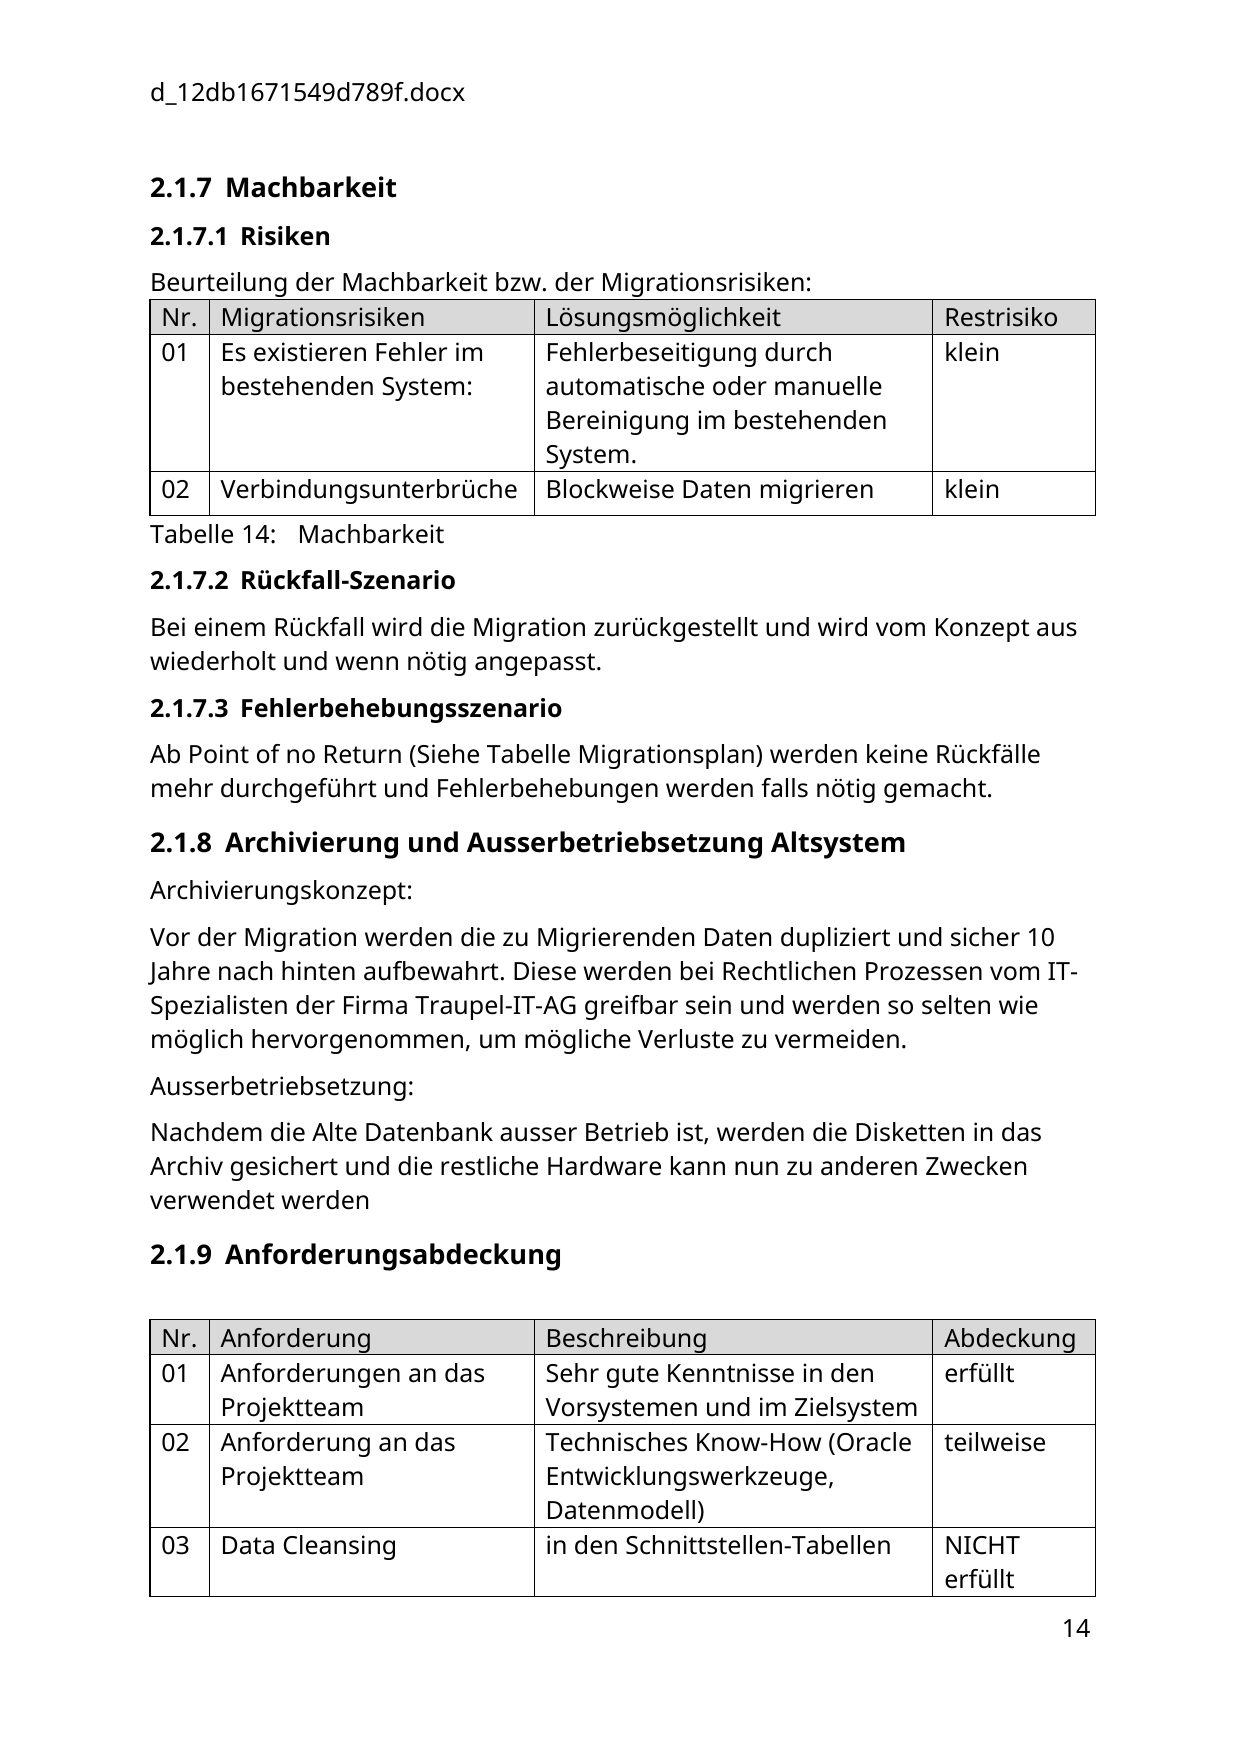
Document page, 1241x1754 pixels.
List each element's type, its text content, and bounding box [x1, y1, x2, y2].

text Nachdem die Alte Datenbank ausser Betrieb ist, werden die Disketten in das Archiv gesichert und die restliche Hardware kann nun zu anderen Zwecken verwendet werden [150, 1115, 1090, 1217]
table_header Migrationsrisiken [210, 300, 534, 334]
table_cell Anforderung an das Projektteam [210, 1425, 534, 1527]
table_cell Anforderungen an das Projektteam [210, 1355, 534, 1423]
subtitle Risiken [150, 218, 1090, 252]
table_header Anforderung [210, 1320, 534, 1354]
table_cell erfüllt [933, 1355, 1095, 1423]
table_cell 02 [151, 1425, 209, 1527]
table_cell Es existieren Fehler im bestehenden System: [210, 335, 534, 471]
table_cell NICHT erfüllt [933, 1528, 1095, 1596]
table_cell Blockweise Daten migrieren [535, 472, 932, 515]
text Archivierungskonzept: [150, 873, 1090, 907]
table_header Nr. [151, 300, 209, 334]
text Ab Point of no Return (Siehe Tabelle Migrationsplan) werden keine Rückfälle mehr durchgeführt und Fehlerbehebungen werden falls nötig gemacht. [150, 737, 1090, 805]
table_header Restrisiko [933, 300, 1095, 334]
table_header Beschreibung [535, 1320, 932, 1354]
table_cell Verbindungsunterbrüche [210, 472, 534, 515]
subtitle Archivierung und Ausserbetriebsetzung Altsystem [150, 824, 1090, 861]
text Ausserbetriebsetzung: [150, 1068, 1090, 1102]
text Tabelle 14: Machbarkeit [150, 516, 1090, 551]
table_header Lösungsmöglichkeit [535, 300, 932, 334]
table_cell in den Schnittstellen-Tabellen [535, 1528, 932, 1596]
table_cell 01 [151, 335, 209, 471]
subtitle Machbarkeit [150, 169, 1090, 206]
table_cell klein [933, 335, 1095, 471]
table_header Abdeckung [933, 1320, 1095, 1354]
table_cell Fehlerbeseitigung durch automatische oder manuelle Bereinigung im bestehenden System. [535, 335, 932, 471]
text Bei einem Rückfall wird die Migration zurückgestellt und wird vom Konzept aus wiederholt und wenn nötig angepasst. [150, 609, 1090, 678]
table_cell Data Cleansing [210, 1528, 534, 1596]
table_header Nr. [151, 1320, 209, 1354]
subtitle Anforderungsabdeckung [150, 1236, 1090, 1273]
table_cell Technisches Know-How (Oracle Entwicklungswerkzeuge, Datenmodell) [535, 1425, 932, 1527]
text Beurteilung der Machbarkeit bzw. der Migrationsrisiken: [150, 265, 1090, 299]
table_cell 01 [151, 1355, 209, 1423]
text Vor der Migration werden die zu Migrierenden Daten dupliziert und sicher 10 Jahre nach hinten aufbewahrt. Diese werden bei Rechtlichen Prozessen vom IT-Spezialisten der Firma Traupel-IT-AG greifbar sein und werden so selten wie möglich hervorgenommen, um mögliche Verluste zu vermeiden. [150, 919, 1090, 1056]
table_cell teilweise [933, 1425, 1095, 1527]
subtitle Fehlerbehebungsszenario [150, 690, 1090, 724]
table_cell 03 [151, 1528, 209, 1596]
table_cell Sehr gute Kenntnisse in den Vorsystemen und im Zielsystem [535, 1355, 932, 1423]
table_cell klein [933, 472, 1095, 515]
table_cell 02 [151, 472, 209, 515]
subtitle Rückfall-Szenario [150, 563, 1090, 597]
